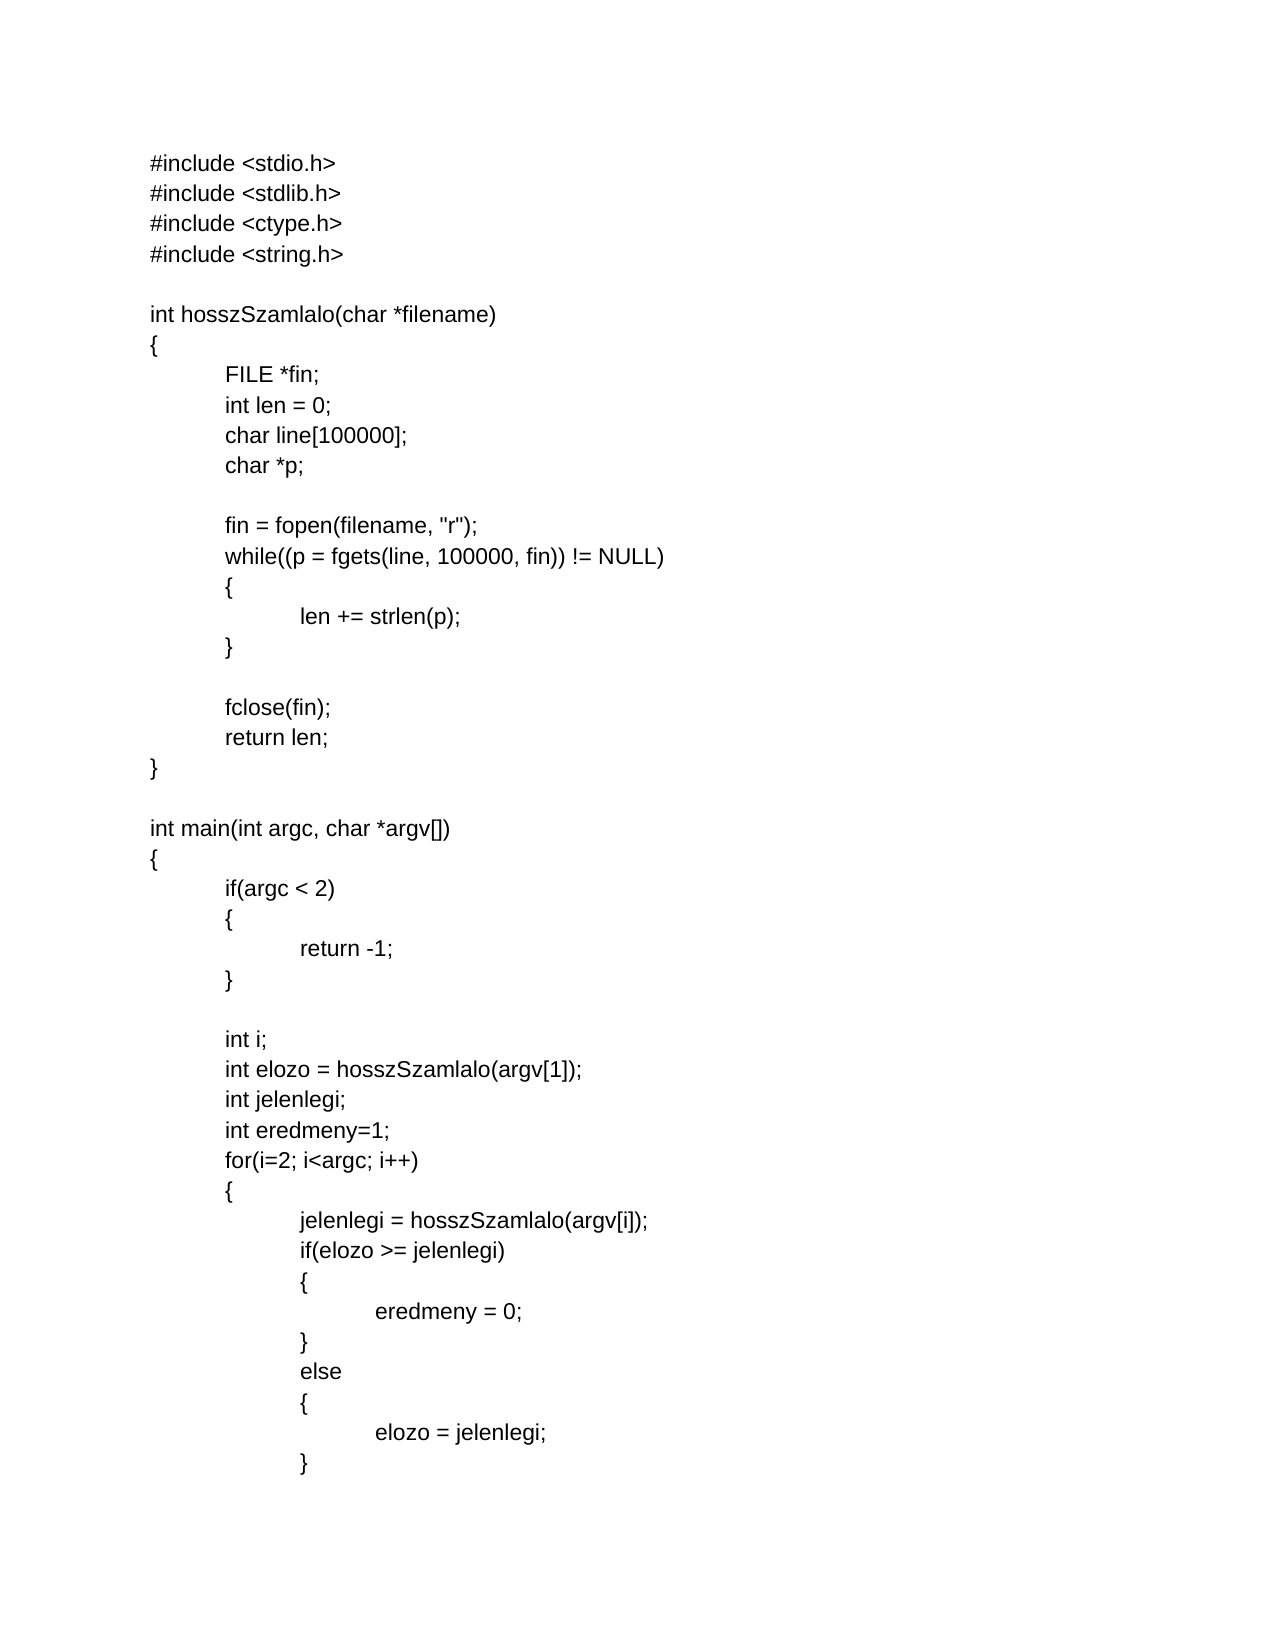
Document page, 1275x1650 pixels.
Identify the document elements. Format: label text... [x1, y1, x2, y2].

text char *p; [150, 452, 1125, 478]
text { [150, 1268, 1125, 1294]
text #include <stdio.h> [150, 150, 1125, 176]
text } [150, 754, 1125, 781]
text { [150, 573, 1125, 599]
text { [150, 845, 1125, 871]
text #include <string.h> [150, 241, 1125, 267]
text eredmeny = 0; [150, 1298, 1125, 1324]
text } [150, 1449, 1125, 1475]
text while((p = fgets(line, 100000, fin)) != NULL) [150, 543, 1125, 569]
text for(i=2; i<argc; i++) [150, 1147, 1125, 1173]
text int i; [150, 1026, 1125, 1052]
text int len = 0; [150, 392, 1125, 418]
text } [150, 633, 1125, 660]
text int hosszSzamlalo(char *filename) [150, 301, 1125, 327]
text if(argc < 2) [150, 875, 1125, 901]
text char line[100000]; [150, 422, 1125, 448]
text return len; [150, 724, 1125, 750]
text int elozo = hosszSzamlalo(argv[1]); [150, 1056, 1125, 1083]
text fin = fopen(filename, "r"); [150, 512, 1125, 539]
text if(elozo >= jelenlegi) [150, 1237, 1125, 1264]
text { [150, 905, 1125, 932]
text { [150, 1177, 1125, 1203]
text else [150, 1358, 1125, 1385]
text jelenlegi = hosszSzamlalo(argv[i]); [150, 1207, 1125, 1234]
text return -1; [150, 935, 1125, 962]
text elozo = jelenlegi; [150, 1419, 1125, 1445]
text { [150, 1388, 1125, 1415]
text #include <stdlib.h> [150, 180, 1125, 207]
text int eredmeny=1; [150, 1117, 1125, 1143]
text FILE *fin; [150, 361, 1125, 388]
text } [150, 1328, 1125, 1354]
text fclose(fin); [150, 694, 1125, 720]
text { [150, 331, 1125, 358]
text int main(int argc, char *argv[]) [150, 814, 1125, 841]
text } [150, 966, 1125, 992]
text #include <ctype.h> [150, 210, 1125, 237]
text len += strlen(p); [150, 603, 1125, 629]
text int jelenlegi; [150, 1086, 1125, 1113]
